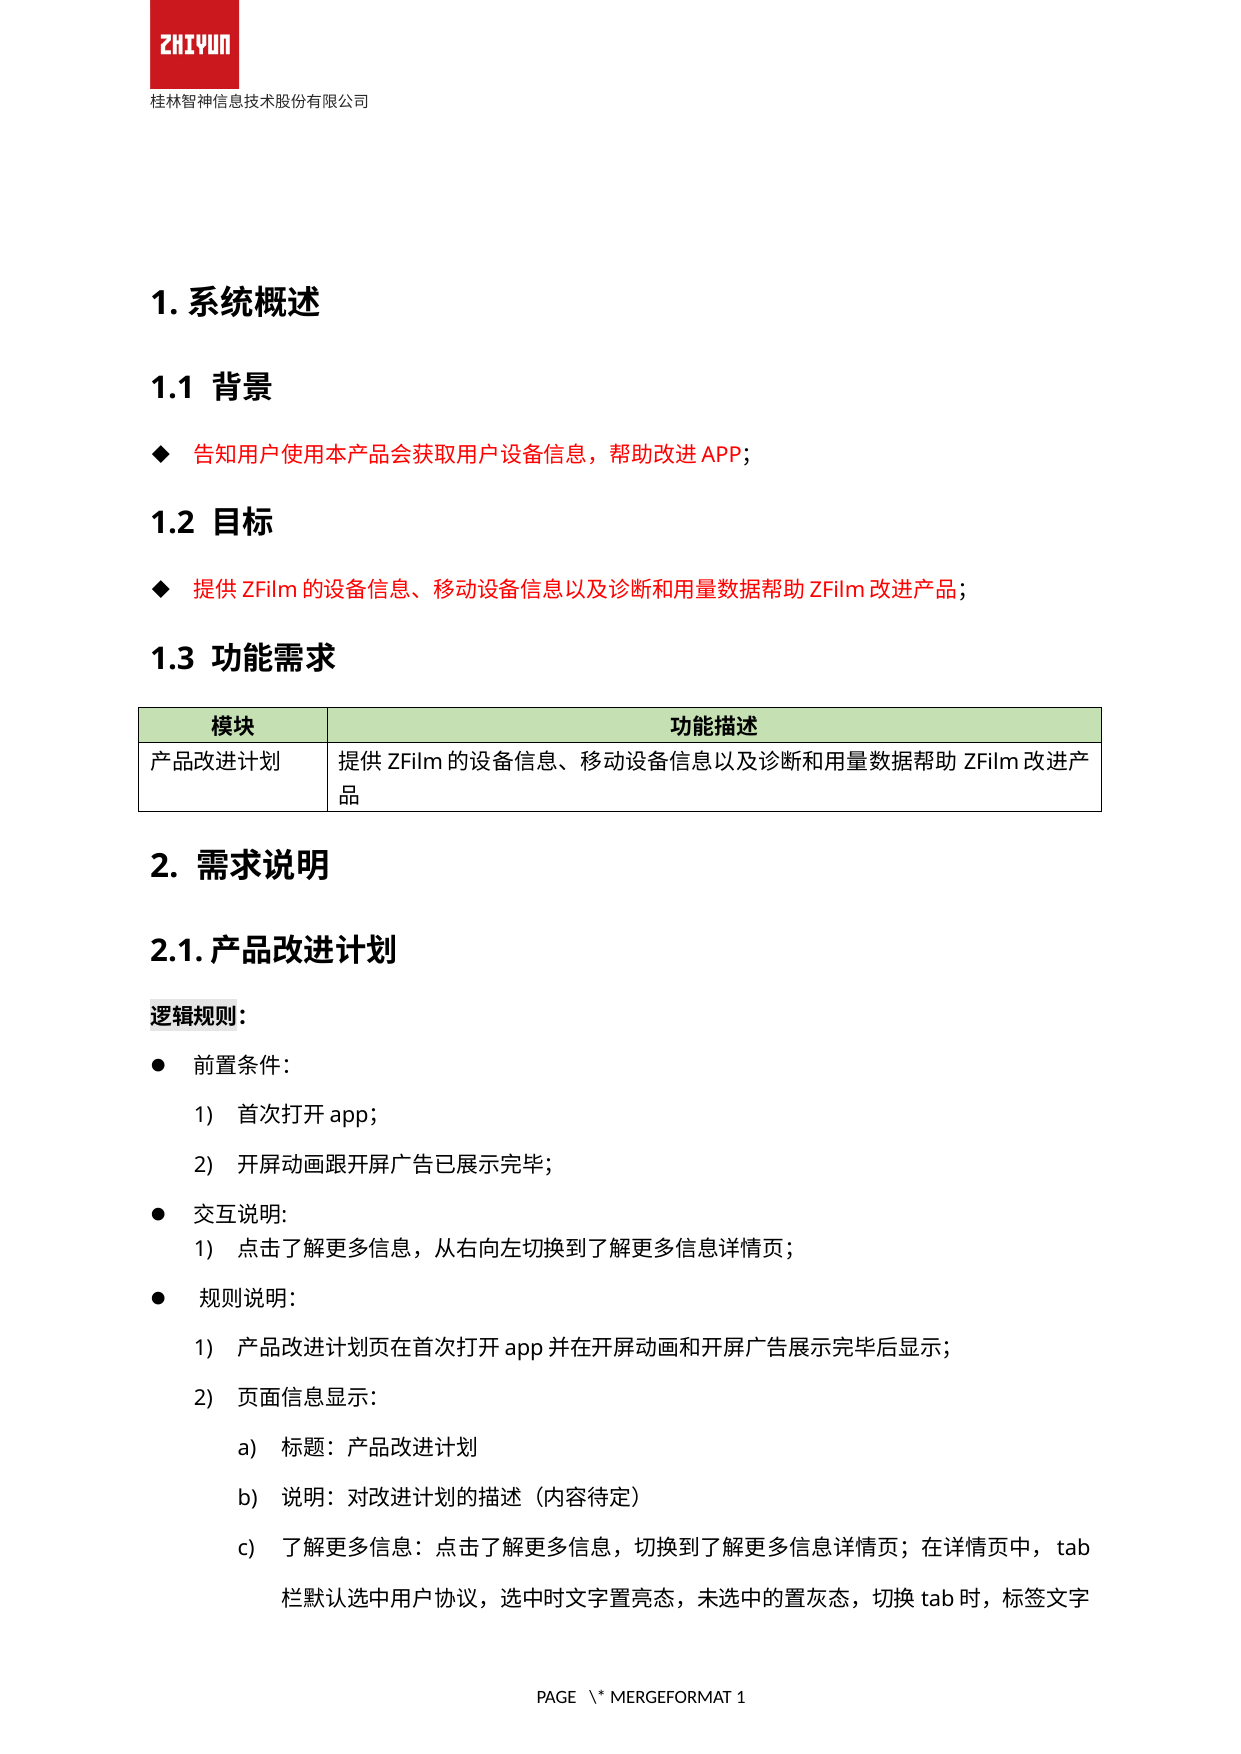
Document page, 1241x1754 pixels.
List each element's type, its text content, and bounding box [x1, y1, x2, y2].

list 提供ZFilm的设备信息、移动设备信息以及诊断和用量数据帮助ZFilm改进产品； [150, 571, 1090, 605]
list 页面信息显示： [194, 1379, 1090, 1413]
table_header 模块 [139, 708, 327, 742]
table_cell 提供ZFilm的设备信息、移动设备信息以及诊断和用量数据帮助ZFilm改进产品 [328, 743, 1101, 811]
table_header 功能描述 [328, 708, 1101, 742]
text 逻辑规则： [237, 999, 1090, 1031]
list 标题：产品改进计划 [237, 1429, 1090, 1463]
subtitle 产品改进计划 [150, 914, 1090, 982]
list 前置条件： [150, 1046, 1090, 1080]
list 说明：对改进计划的描述（内容待定） [237, 1479, 1090, 1513]
list 规则说明： [150, 1279, 1090, 1313]
list 点击了解更多信息，从右向左切换到了解更多信息详情页； [194, 1230, 1090, 1264]
picture [150, 0, 240, 89]
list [237, 1528, 1090, 1613]
table_cell 产品改进计划 [139, 743, 327, 811]
list 产品改进计划页在首次打开app并在开屏动画和开屏广告展示完毕后显示； [194, 1329, 1090, 1363]
list 交互说明: [150, 1196, 1090, 1230]
list 告知用户使用本产品会获取用户设备信息，帮助改进APP； [150, 436, 1090, 469]
list 开屏动画跟开屏广告已展示完毕； [194, 1146, 1090, 1180]
list 首次打开app； [194, 1096, 1090, 1130]
